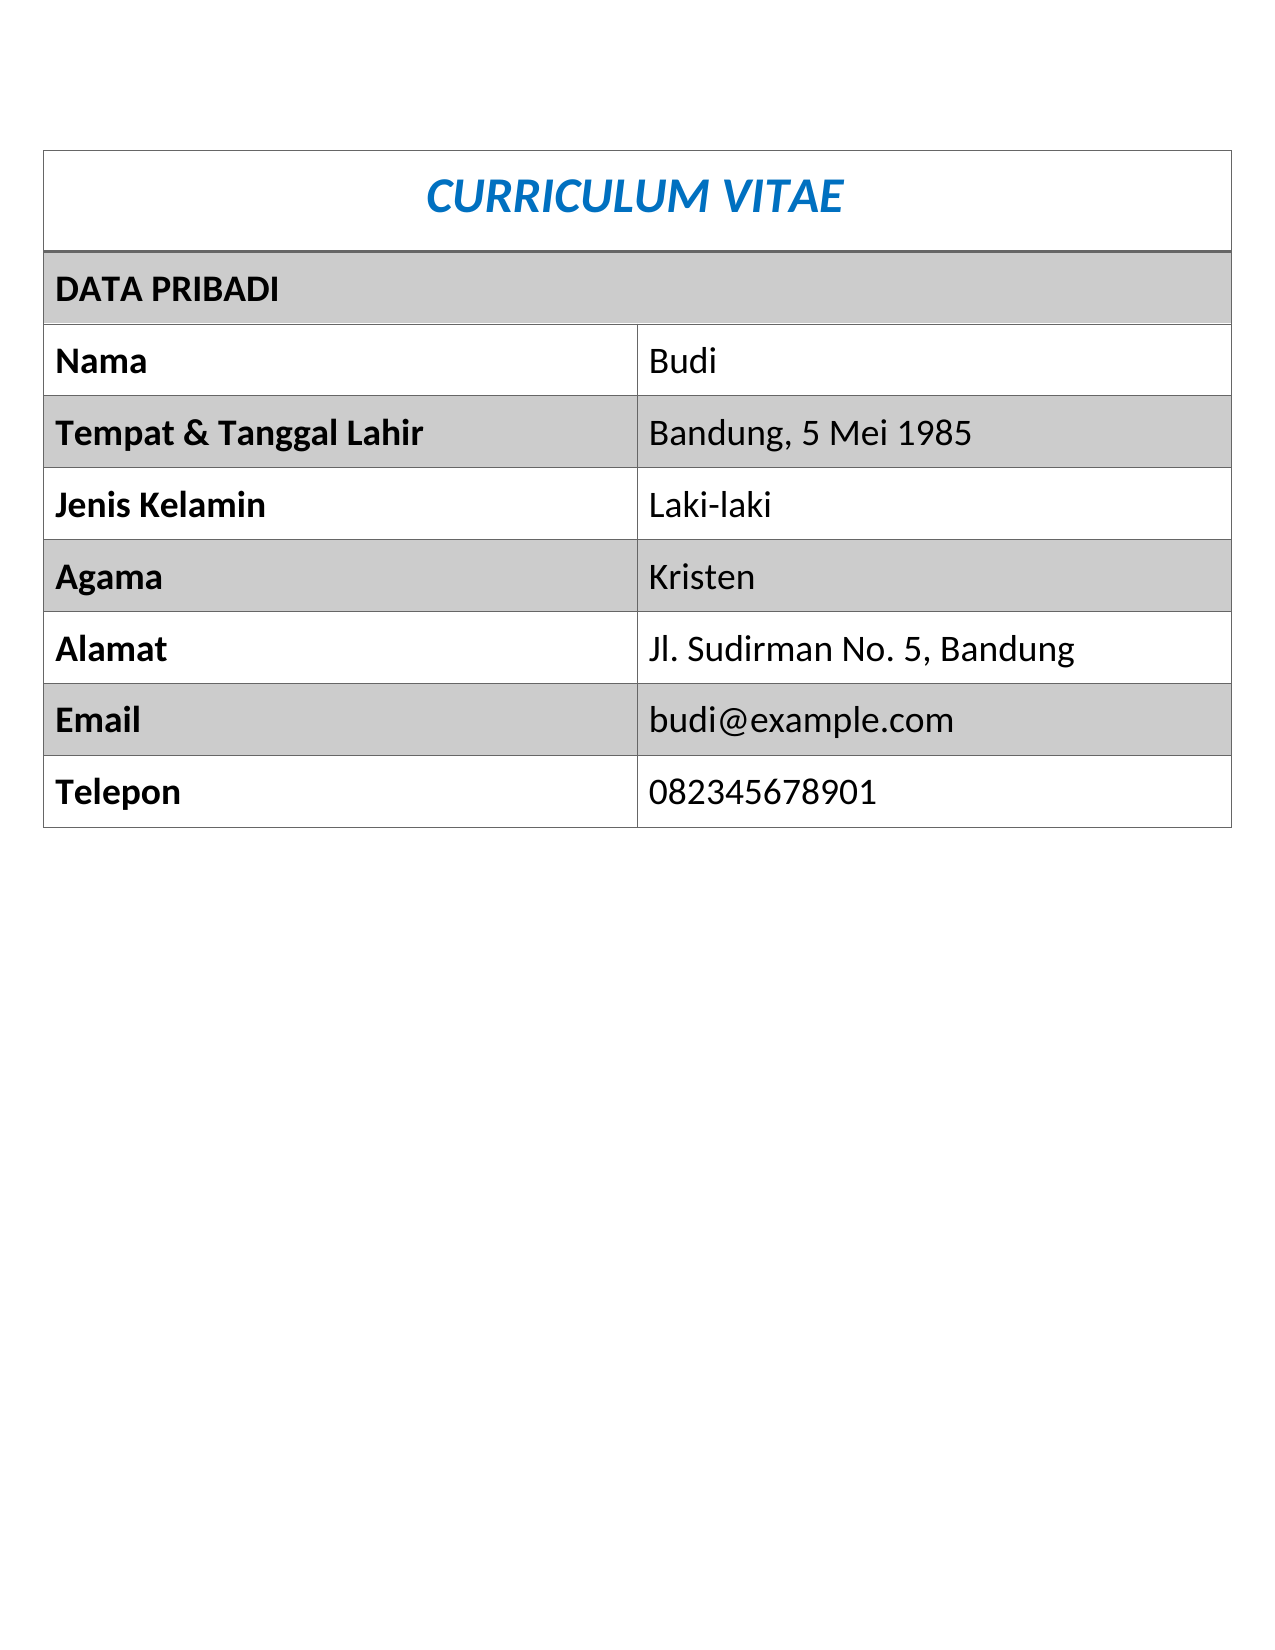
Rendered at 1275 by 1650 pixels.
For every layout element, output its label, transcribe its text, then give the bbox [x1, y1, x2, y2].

table_cell DATA PRIBADI [44, 253, 1231, 323]
table_cell Telepon [44, 756, 637, 827]
table_cell budi@example.com [638, 684, 1231, 755]
table_cell Budi [638, 325, 1231, 395]
table_cell 082345678901 [638, 756, 1231, 827]
table_cell Jenis Kelamin [44, 468, 637, 539]
table_cell Jl. Sudirman No. 5, Bandung [638, 612, 1231, 683]
table_cell Email [44, 684, 637, 755]
table_cell Tempat & Tanggal Lahir [44, 396, 637, 467]
table_cell Kristen [638, 540, 1231, 611]
table_cell Agama [44, 540, 637, 611]
table_cell Nama [44, 325, 637, 395]
table_cell Laki-laki [638, 468, 1231, 539]
table_cell Bandung, 5 Mei 1985 [638, 396, 1231, 467]
table_header CURRICULUM VITAE [44, 151, 1231, 249]
table_cell Alamat [44, 612, 637, 683]
